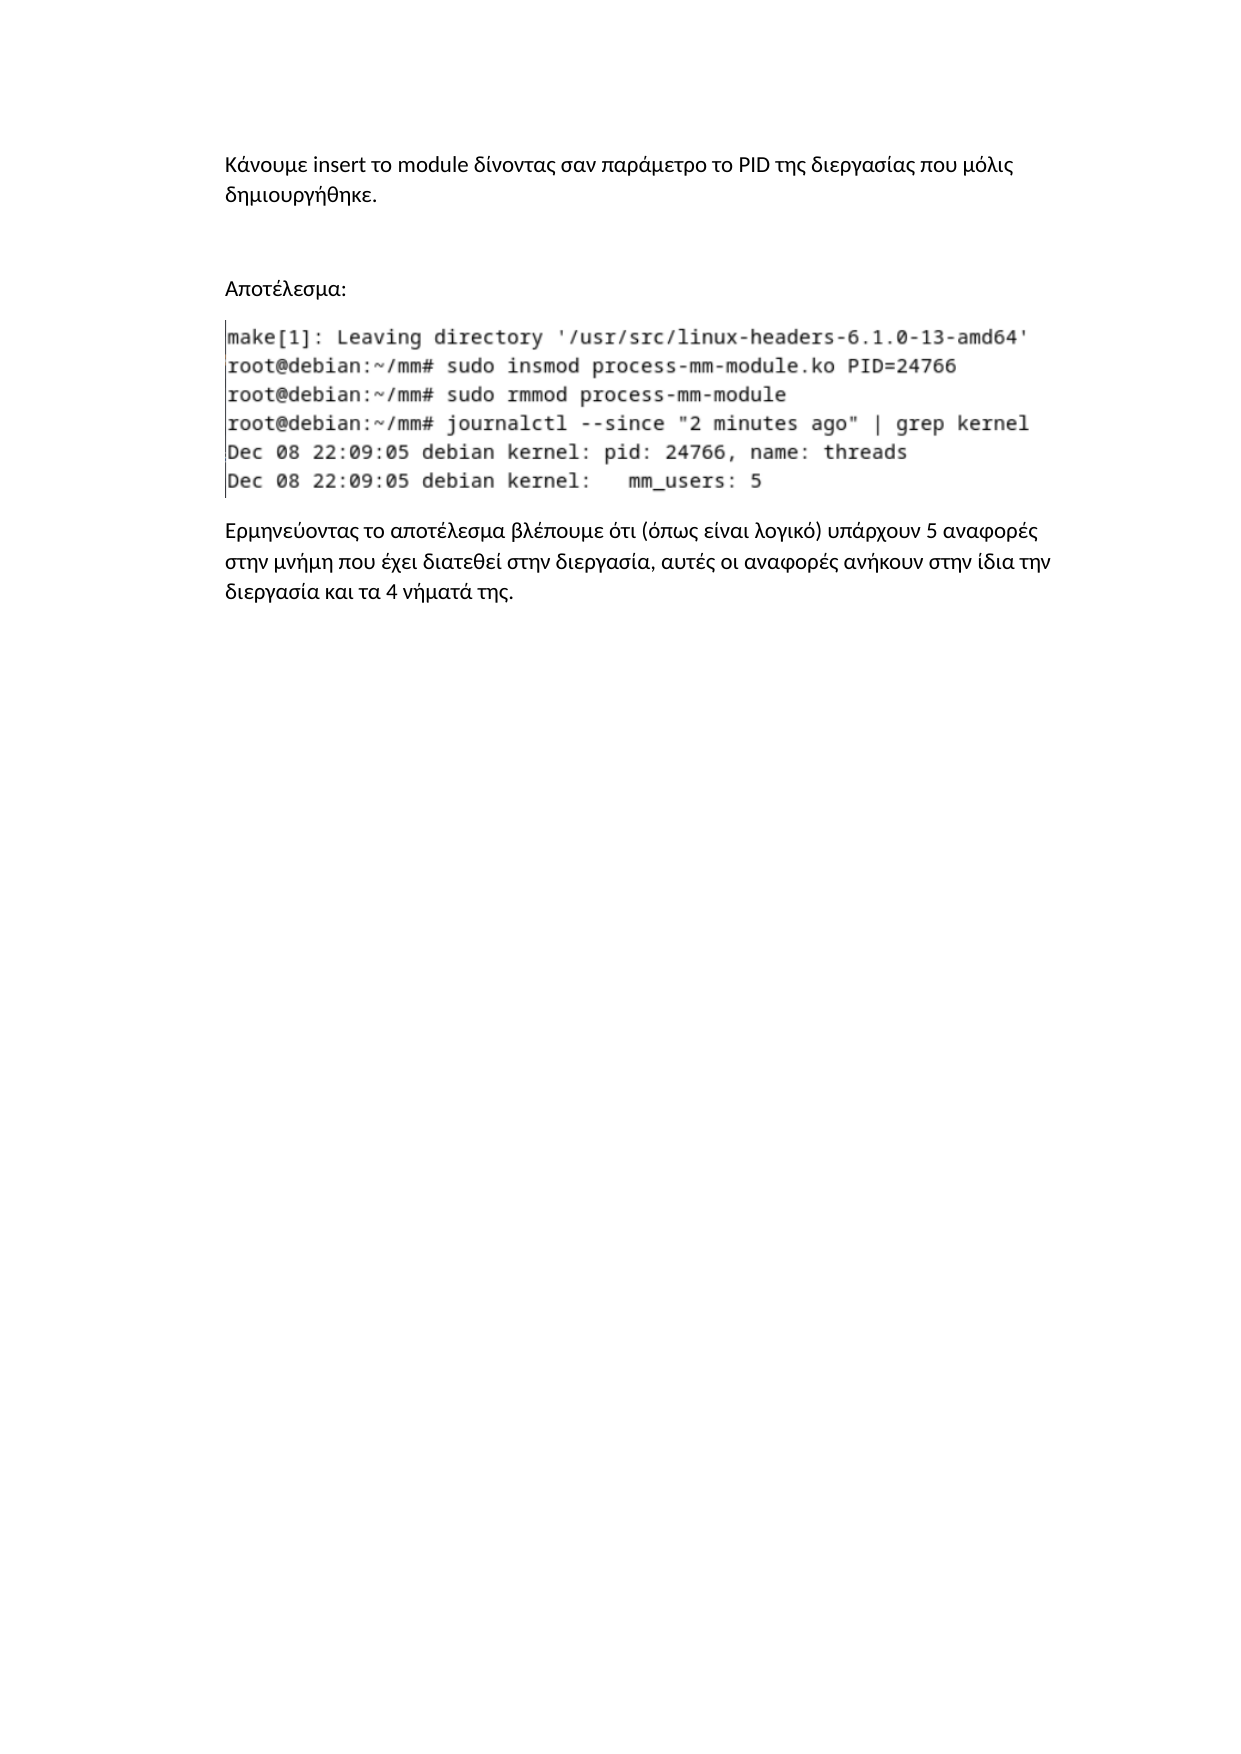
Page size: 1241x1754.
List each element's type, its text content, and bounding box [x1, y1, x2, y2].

text Ερμηνεύοντας το αποτέλεσμα βλέπουμε ότι (όπως είναι λογικό) υπάρχουν 5 αναφορές στην μνήμη που έχει διατεθεί στην διεργασία, αυτές οι αναφορές ανήκουν στην ίδια την διεργασία και τα 4 νήματά της. [225, 517, 1053, 605]
picture [225, 320, 1091, 498]
text Αποτέλεσμα: [225, 274, 1053, 302]
text Κάνουμε insert το module δίνοντας σαν παράμετρο το PID της διεργασίας που μόλις δημιουργήθηκε. [225, 150, 1053, 208]
